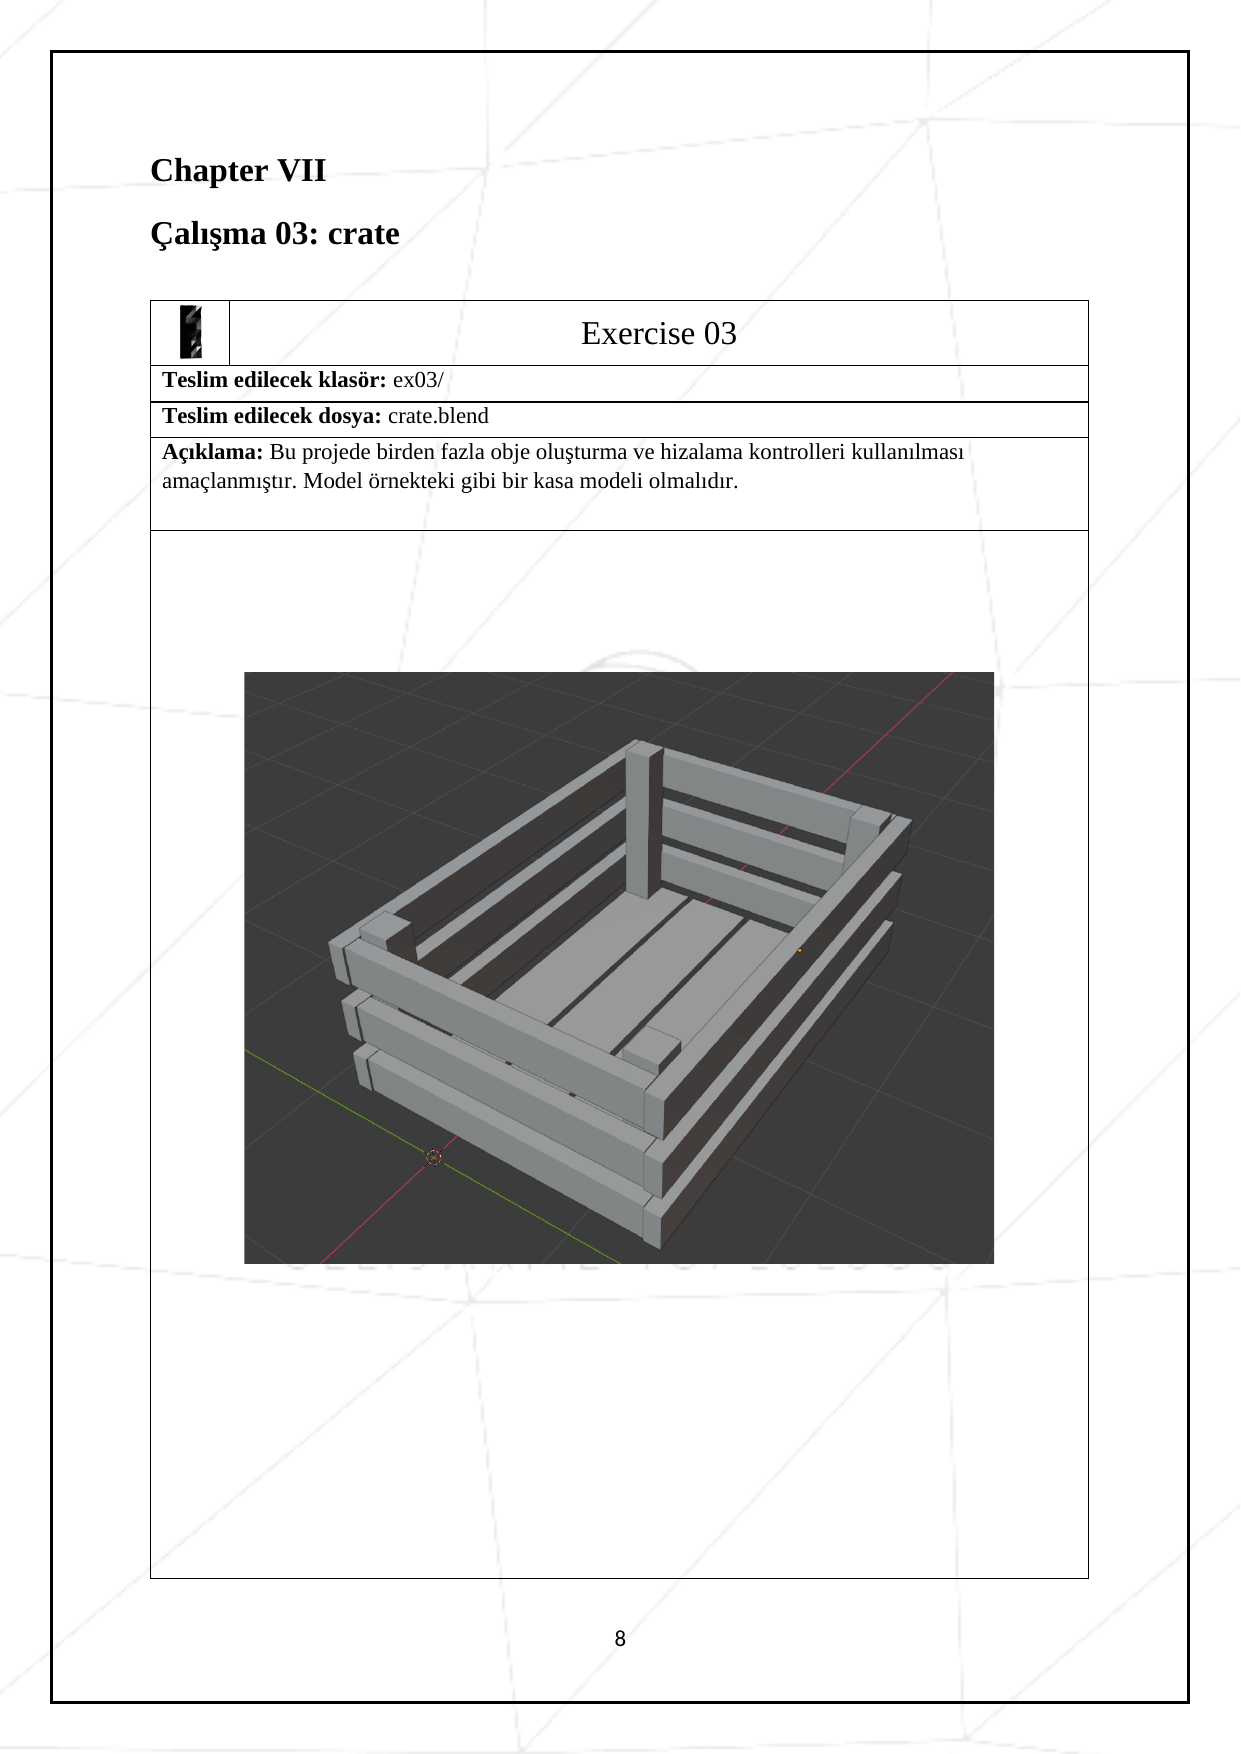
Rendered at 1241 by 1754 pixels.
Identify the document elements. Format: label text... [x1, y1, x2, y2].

subtitle Çalışma 03: crate [150, 213, 1090, 252]
table_cell [151, 531, 1088, 1578]
picture [170, 305, 211, 360]
table_cell Teslim edilecek dosya: crate.blend [151, 403, 1088, 437]
table_header [151, 301, 229, 365]
table_header Exercise 03 [230, 301, 1088, 365]
picture [244, 672, 995, 1264]
table_cell Teslim edilecek klasör: ex03/ [151, 366, 1088, 401]
table_cell Açıklama: Bu projede birden fazla obje oluşturma ve hizalama kontrolleri kullanılması amaçlanmıştır. Model örnekteki gibi bir kasa modeli olmalıdır. [151, 438, 1088, 529]
text Chapter VII [150, 150, 1090, 188]
